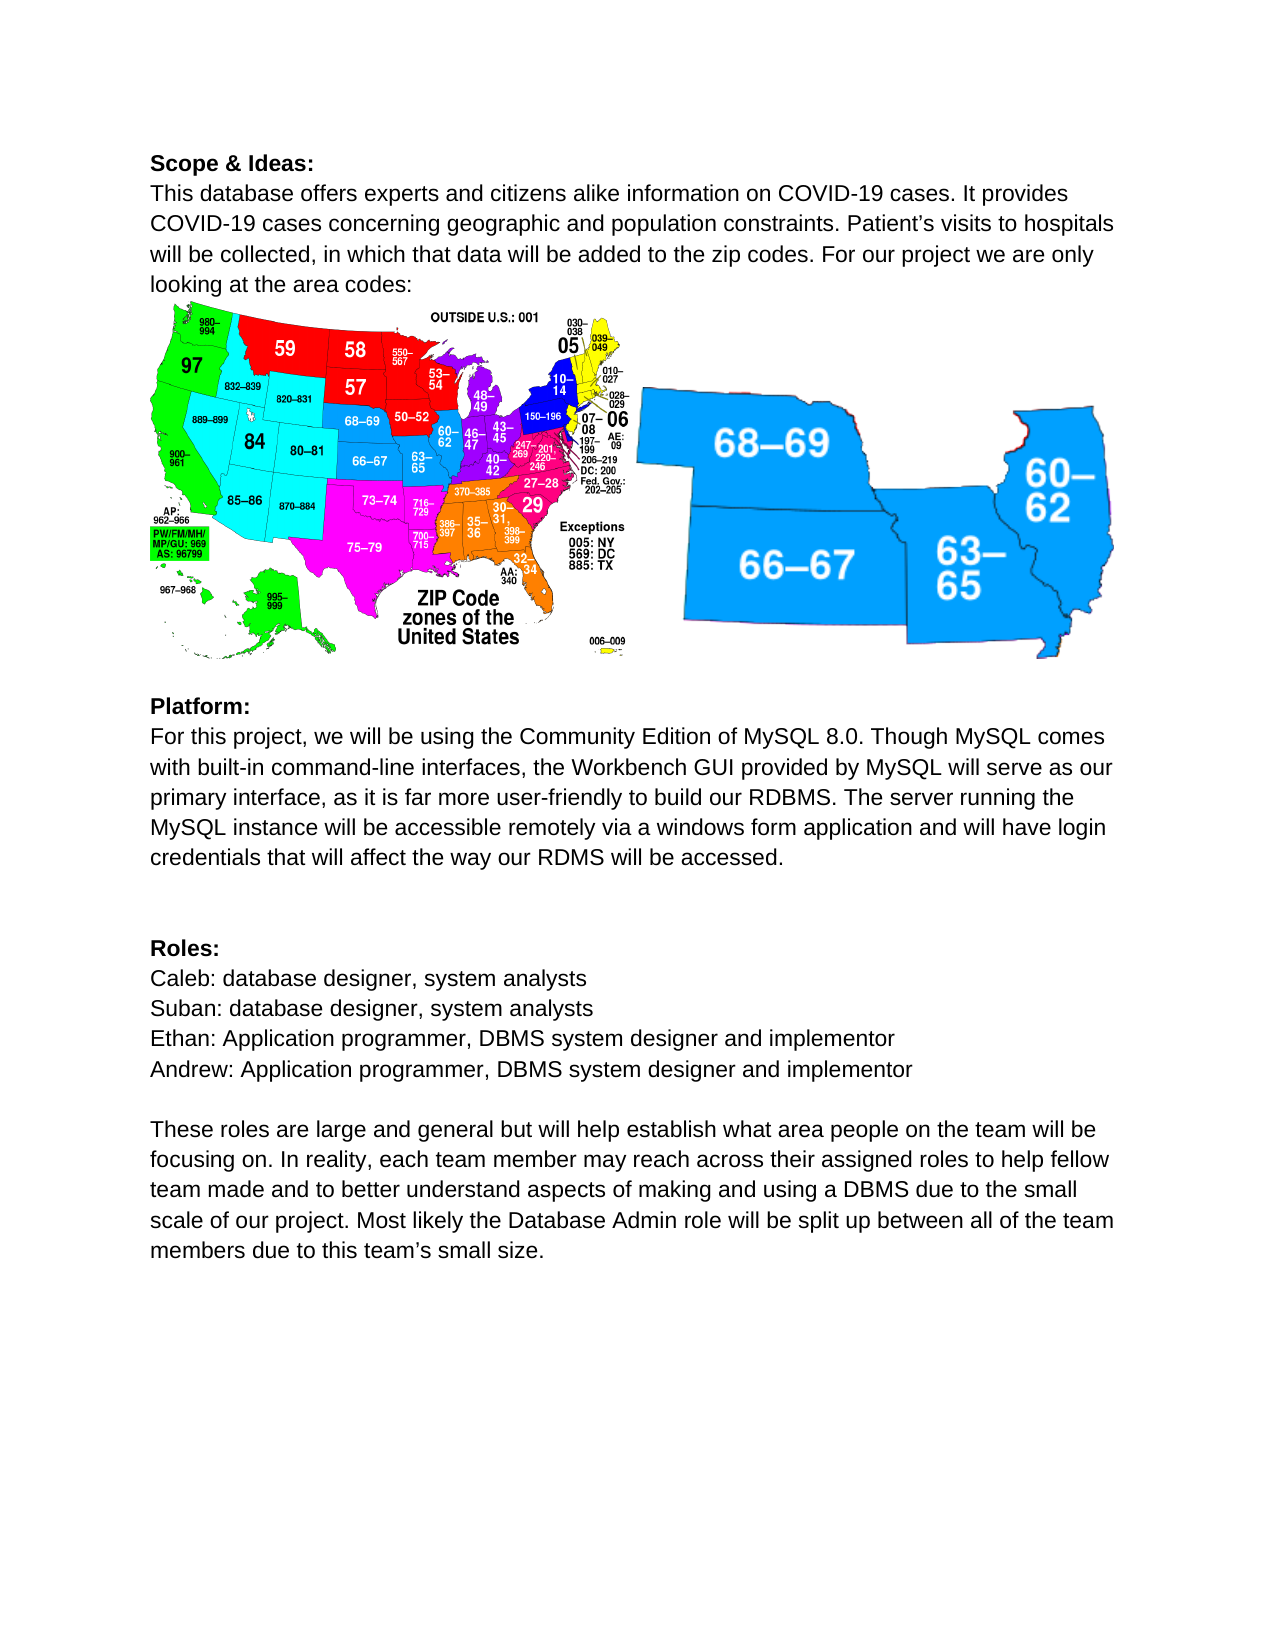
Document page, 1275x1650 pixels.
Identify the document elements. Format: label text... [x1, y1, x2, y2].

text Roles: [150, 935, 1125, 961]
picture [635, 387, 1114, 659]
picture [150, 301, 630, 659]
text Platform: [150, 693, 1125, 719]
text Andrew: Application programmer, DBMS system designer and implementor [150, 1056, 1125, 1082]
text This database offers experts and citizens alike information on COVID-19 cases. It provides COVID-19 cases concerning geographic and population constraints. Patient’s visits to hospitals will be collected, in which that data will be added to the zip codes. For our project we are only looking at the area codes: [150, 180, 1125, 297]
text For this project, we will be using the Community Edition of MySQL 8.0. Though MySQL comes with built-in command-line interfaces, the Workbench GUI provided by MySQL will serve as our primary interface, as it is far more user-friendly to build our RDBMS. The server running the MySQL instance will be accessible remotely via a windows form application and will have login credentials that will affect the way our RDMS will be accessed. [150, 723, 1125, 870]
text These roles are large and general but will help establish what area people on the team will be focusing on. In reality, each team member may reach across their assigned roles to help fellow team made and to better understand aspects of making and using a DBMS due to the small scale of our project. Most likely the Database Admin role will be split up between all of the team members due to this team’s small size. [150, 1116, 1125, 1263]
text Suban: database designer, system analysts [150, 995, 1125, 1021]
text Scope & Ideas: [150, 150, 1125, 176]
text Ethan: Application programmer, DBMS system designer and implementor [150, 1025, 1125, 1052]
text Caleb: database designer, system analysts [150, 965, 1125, 991]
